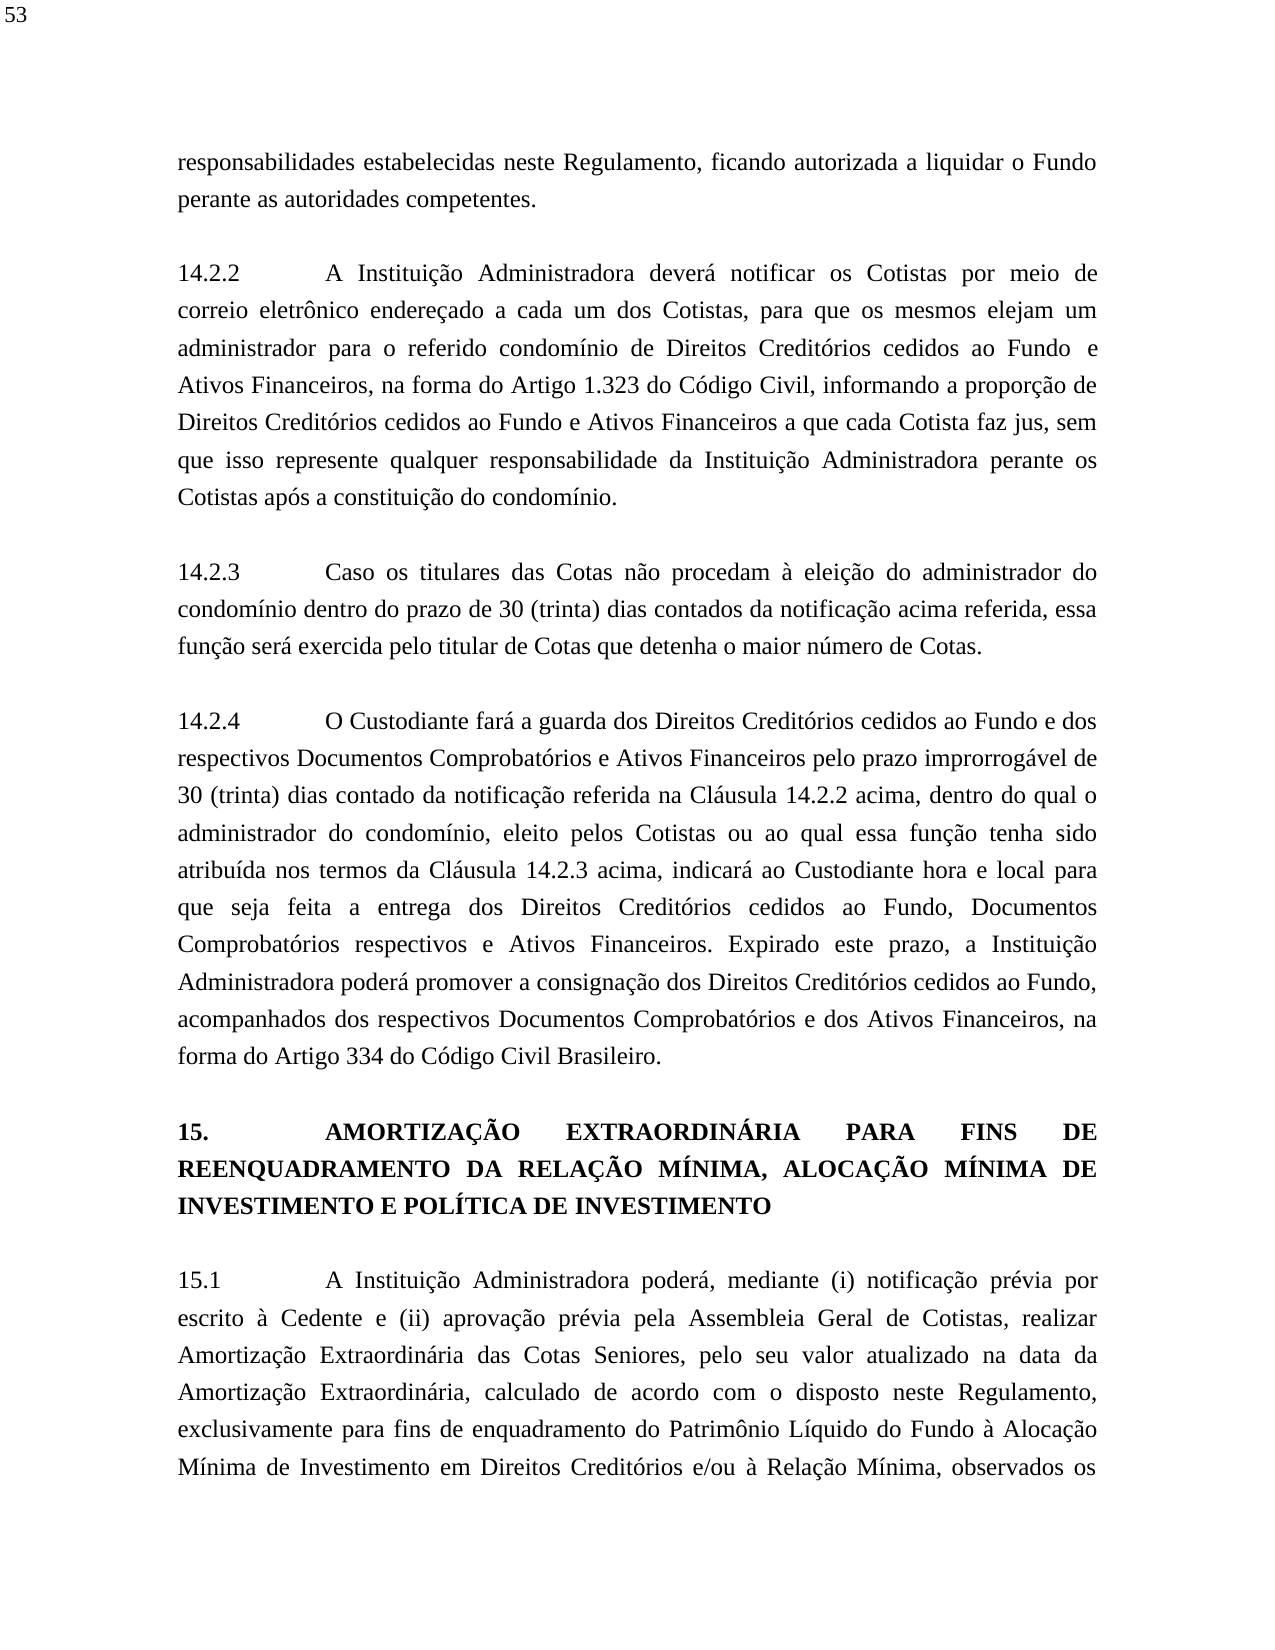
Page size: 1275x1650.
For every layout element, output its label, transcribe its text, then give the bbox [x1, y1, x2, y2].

list Caso os titulares das Cotas não procedam à eleição do administrador do condomínio dentro do prazo de 30 (trinta) dias contados da notificação acima referida, essa função será exercida pelo titular de Cotas que detenha o maior número de Cotas. [177, 557, 1098, 660]
subtitle AMORTIZAÇÃO EXTRAORDINÁRIA PARA FINS DE REENQUADRAMENTO DA RELAÇÃO MÍNIMA, ALOCAÇÃO MÍNIMA DE INVESTIMENTO E POLÍTICA DE INVESTIMENTO [177, 1117, 1098, 1220]
list A Instituição Administradora deverá notificar os Cotistas por meio de correio eletrônico endereçado a cada um dos Cotistas, para que os mesmos elejam um administrador para o referido condomínio de Direitos Creditórios cedidos ao Fundo e Ativos Financeiros, na forma do Artigo 1.323 do Código Civil, informando a proporção de Direitos Creditórios cedidos ao Fundo e Ativos Financeiros a que cada Cotista faz jus, sem que isso represente qualquer responsabilidade da Instituição Administradora perante os Cotistas após a constituição do condomínio. [177, 258, 1098, 511]
text responsabilidades estabelecidas neste Regulamento, ficando autorizada a liquidar o Fundo perante as autoridades competentes. [177, 147, 1097, 213]
list O Custodiante fará a guarda dos Direitos Creditórios cedidos ao Fundo e dos respectivos Documentos Comprobatórios e Ativos Financeiros pelo prazo improrrogável de 30 (trinta) dias contado da notificação referida na Cláusula 14.2.2 acima, dentro do qual o administrador do condomínio, eleito pelos Cotistas ou ao qual essa função tenha sido atribuída nos termos da Cláusula 14.2.3 acima, indicará ao Custodiante hora e local para que seja feita a entrega dos Direitos Creditórios cedidos ao Fundo, Documentos Comprobatórios respectivos e Ativos Financeiros. Expirado este prazo, a Instituição Administradora poderá promover a consignação dos Direitos Creditórios cedidos ao Fundo, acompanhados dos respectivos Documentos Comprobatórios e dos Ativos Financeiros, na forma do Artigo 334 do Código Civil Brasileiro. [177, 706, 1098, 1070]
list A Instituição Administradora poderá, mediante (i) notificação prévia por escrito à Cedente e (ii) aprovação prévia pela Assembleia Geral de Cotistas, realizar Amortização Extraordinária das Cotas Seniores, pelo seu valor atualizado na data da Amortização Extraordinária, calculado de acordo com o disposto neste Regulamento, exclusivamente para fins de enquadramento do Patrimônio Líquido do Fundo à Alocação Mínima de Investimento em Direitos Creditórios e/ou à Relação Mínima, observados os [177, 1265, 1098, 1481]
